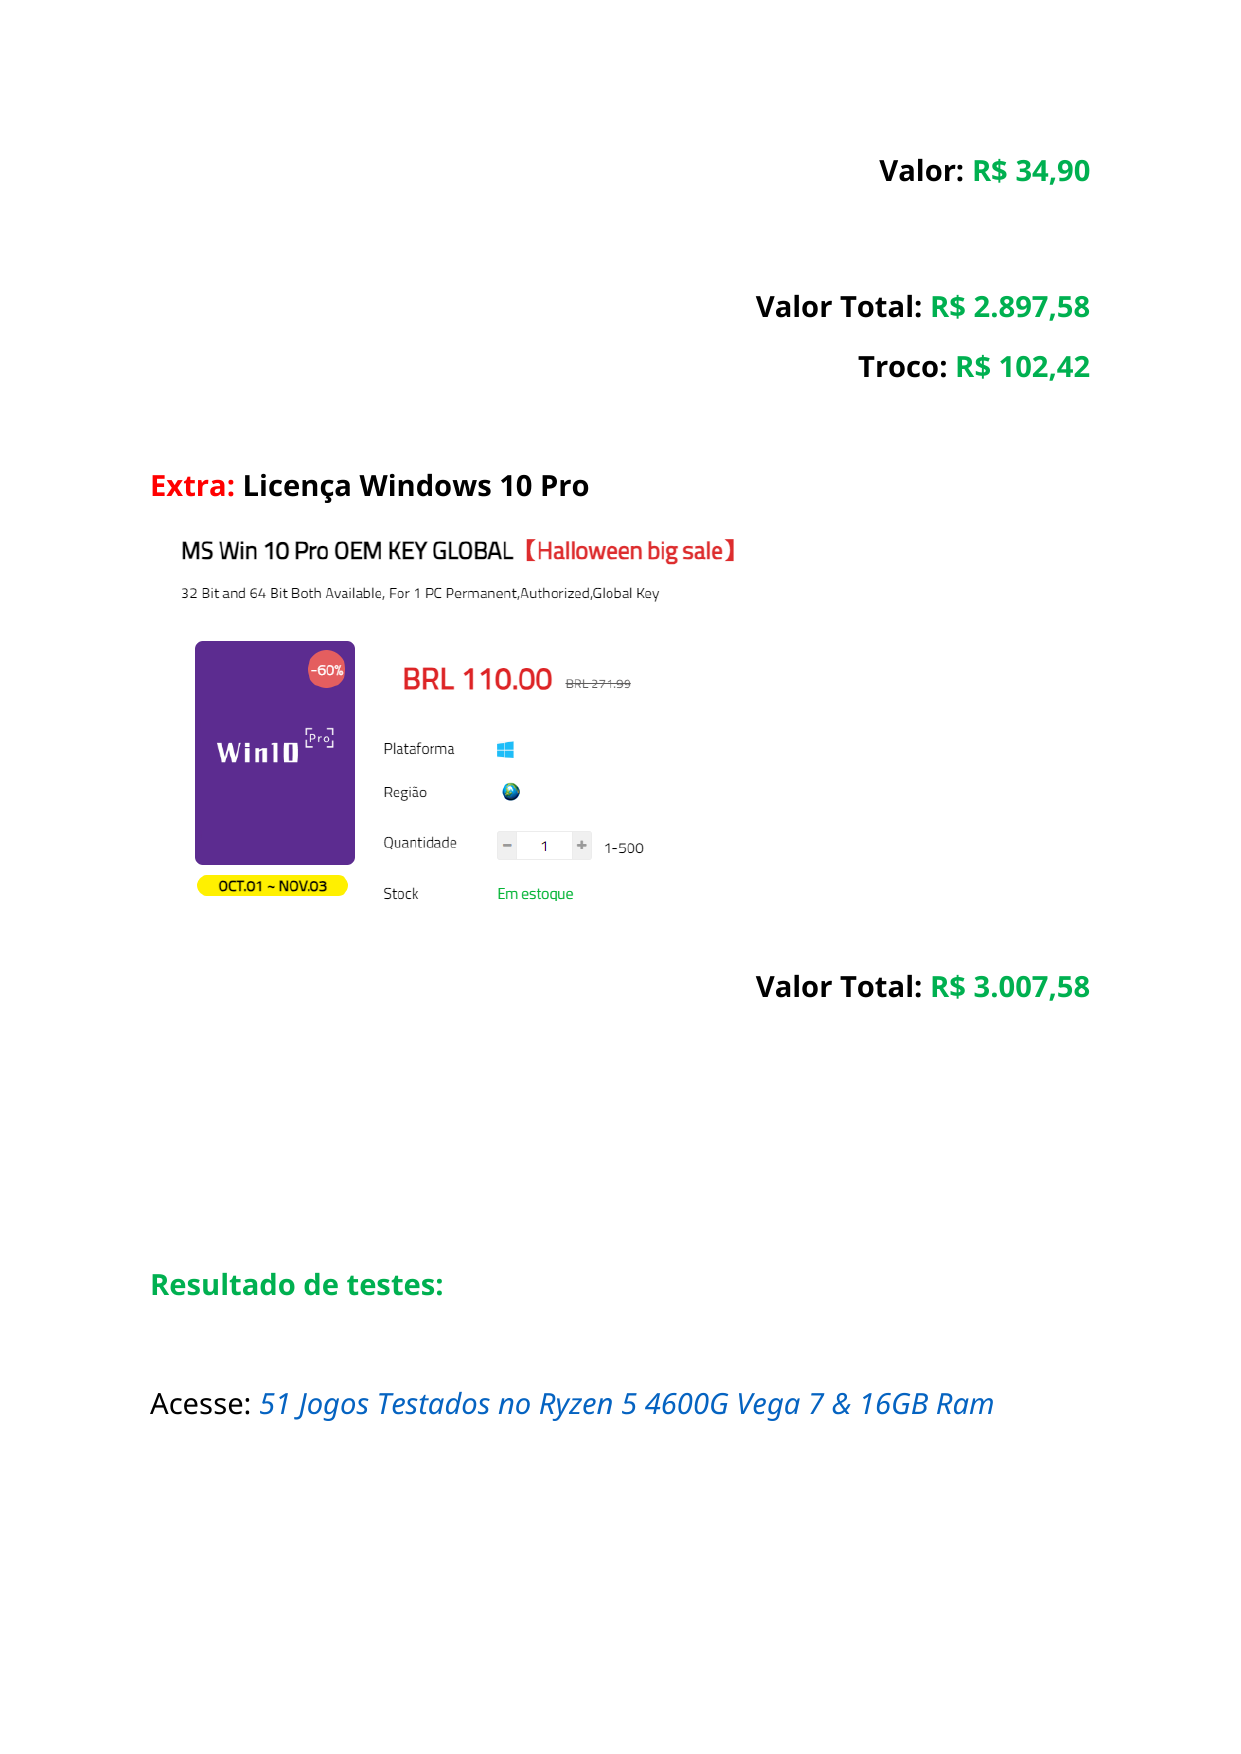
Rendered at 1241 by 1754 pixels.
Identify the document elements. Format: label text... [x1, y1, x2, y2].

text Resultado de testes: [150, 1264, 1090, 1304]
text Troco: R$ 102,42 [150, 346, 1090, 386]
text Acesse: 51 Jogos Testados no Ryzen 5 4600G Vega 7 & 16GB Ram [150, 1383, 1090, 1423]
text Extra: Licença Windows 10 Pro [150, 465, 1090, 505]
text Valor Total: R$ 2.897,58 [150, 287, 1090, 326]
text Valor Total: R$ 3.007,58 [224, 967, 1090, 1006]
subtitle Valor: R$ 34,90 [150, 150, 1090, 190]
